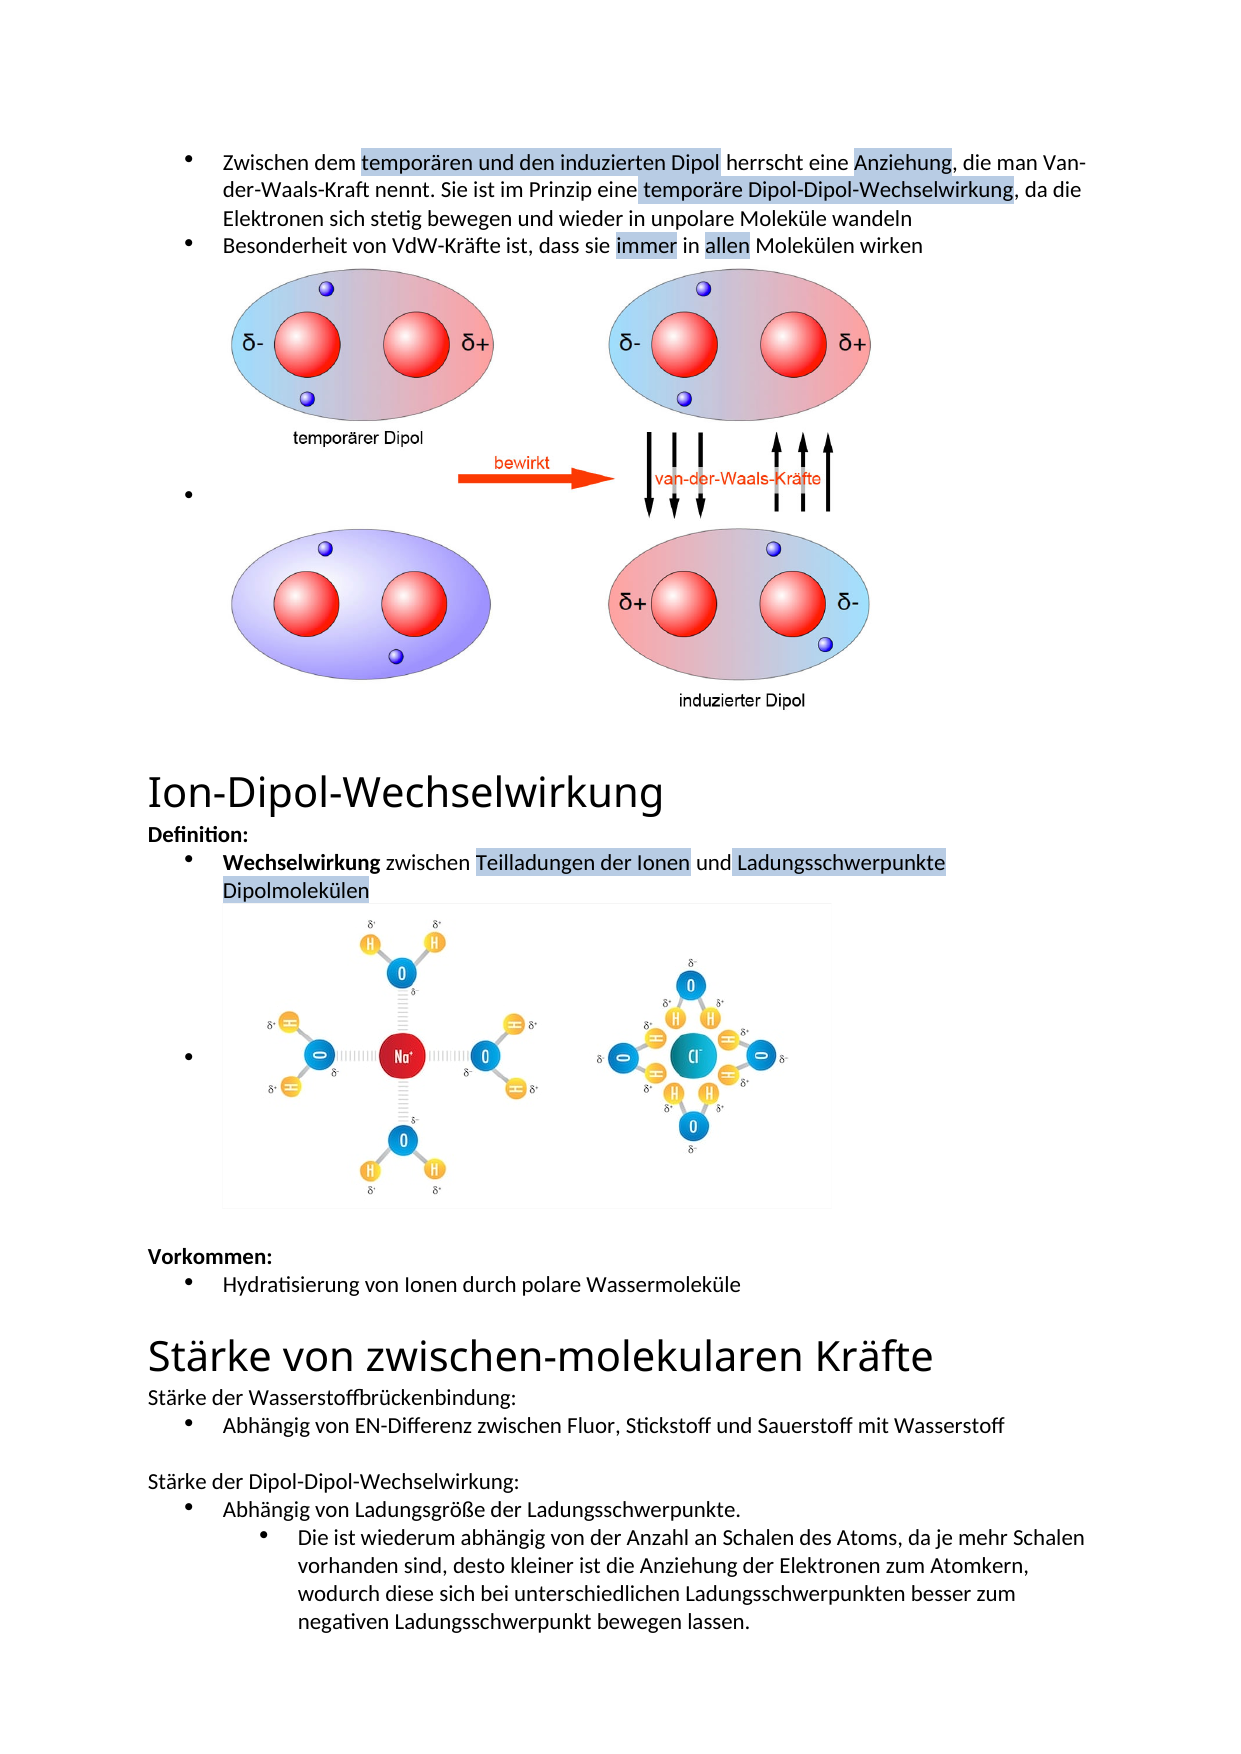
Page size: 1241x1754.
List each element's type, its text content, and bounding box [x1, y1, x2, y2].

text Ion-Dipol-Wechselwirkung [148, 763, 1093, 820]
text Definition: [148, 820, 1093, 848]
list Besonderheit von VdW-Kräfte ist, dass sie immer in allen Molekülen wirken [185, 232, 616, 260]
list Die ist wiederum abhängig von der Anzahl an Schalen des Atoms, da je mehr Schalen vorhanden sind, desto kleiner ist die Anziehung der Elektronen zum Atomkern, wodurch diese sich bei unterschiedlichen Ladungsschwerpunkten besser zum negativen Ladungsschwerpunkt bewegen lassen. [260, 1523, 1093, 1635]
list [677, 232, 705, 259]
list Hydratisierung von Ionen durch polare Wassermoleküle [185, 1270, 1093, 1298]
picture [222, 903, 832, 1209]
list Besonderheit von VdW-Kräfte ist, dass sie immer in allen Molekülen wirken [750, 232, 1093, 260]
text Stärke der Wasserstoffbrückenbindung: [148, 1383, 1093, 1411]
text Vorkommen: [148, 1242, 1093, 1270]
picture [222, 259, 891, 730]
text Stärke von zwischen-molekularen Kräfte [148, 1326, 1093, 1383]
list Zwischen dem temporären und den induzierten Dipol herrscht eine Anziehung, die man Van-der-Waals-Kraft nennt. Sie ist im Prinzip eine temporäre Dipol-Dipol-Wechselwirkung, da die Elektronen sich stetig bewegen und wieder in unpolare Moleküle wandeln [185, 148, 1093, 232]
text Stärke der Dipol-Dipol-Wechselwirkung: [148, 1467, 1093, 1495]
list Abhängig von Ladungsgröße der Ladungsschwerpunkte. [185, 1495, 1093, 1523]
list Abhängig von EN-Differenz zwischen Fluor, Stickstoff und Sauerstoff mit Wasserstoff [185, 1411, 1093, 1439]
list Wechselwirkung zwischen Teilladungen der Ionen und Ladungsschwerpunkte Dipolmolekülen [185, 848, 1093, 904]
